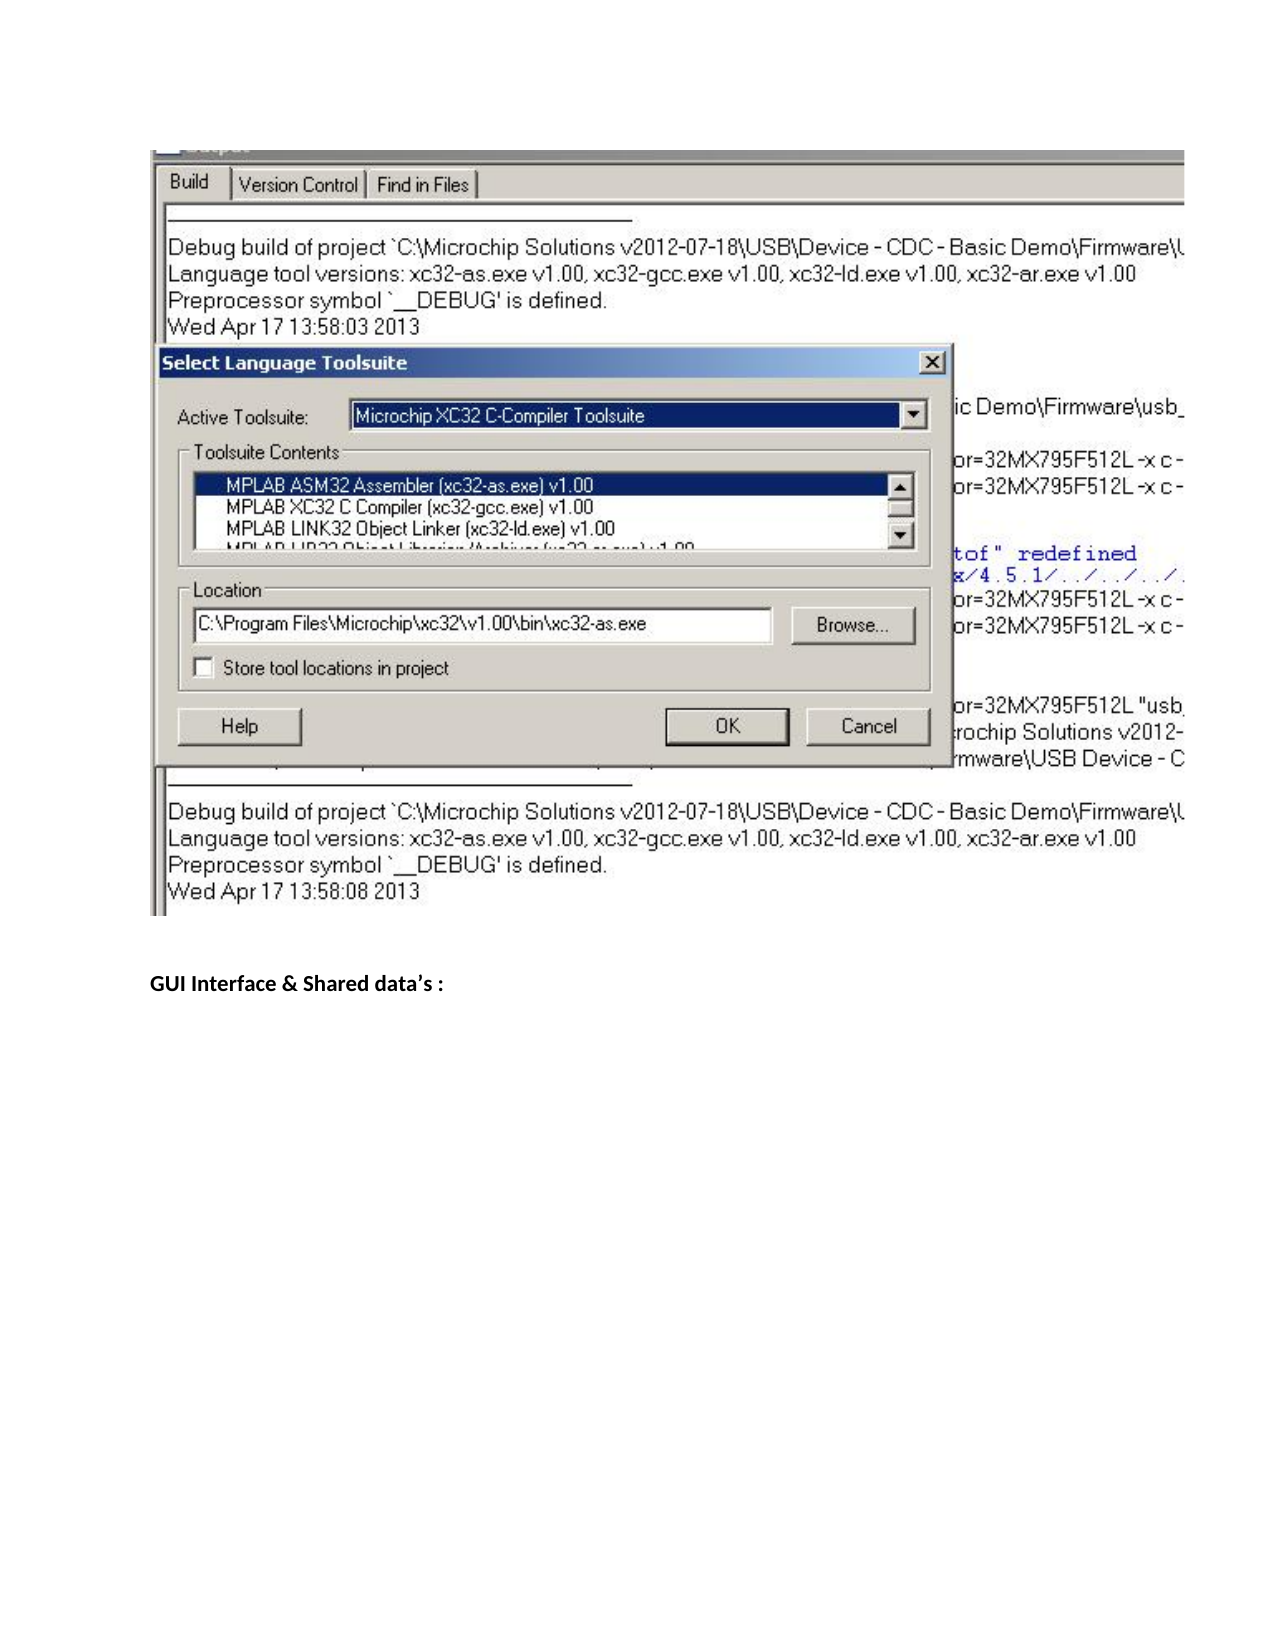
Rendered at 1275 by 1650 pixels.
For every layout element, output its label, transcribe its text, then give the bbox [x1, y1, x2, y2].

picture [150, 150, 1185, 916]
text GUI Interface & Shared data’s : [150, 969, 1125, 997]
